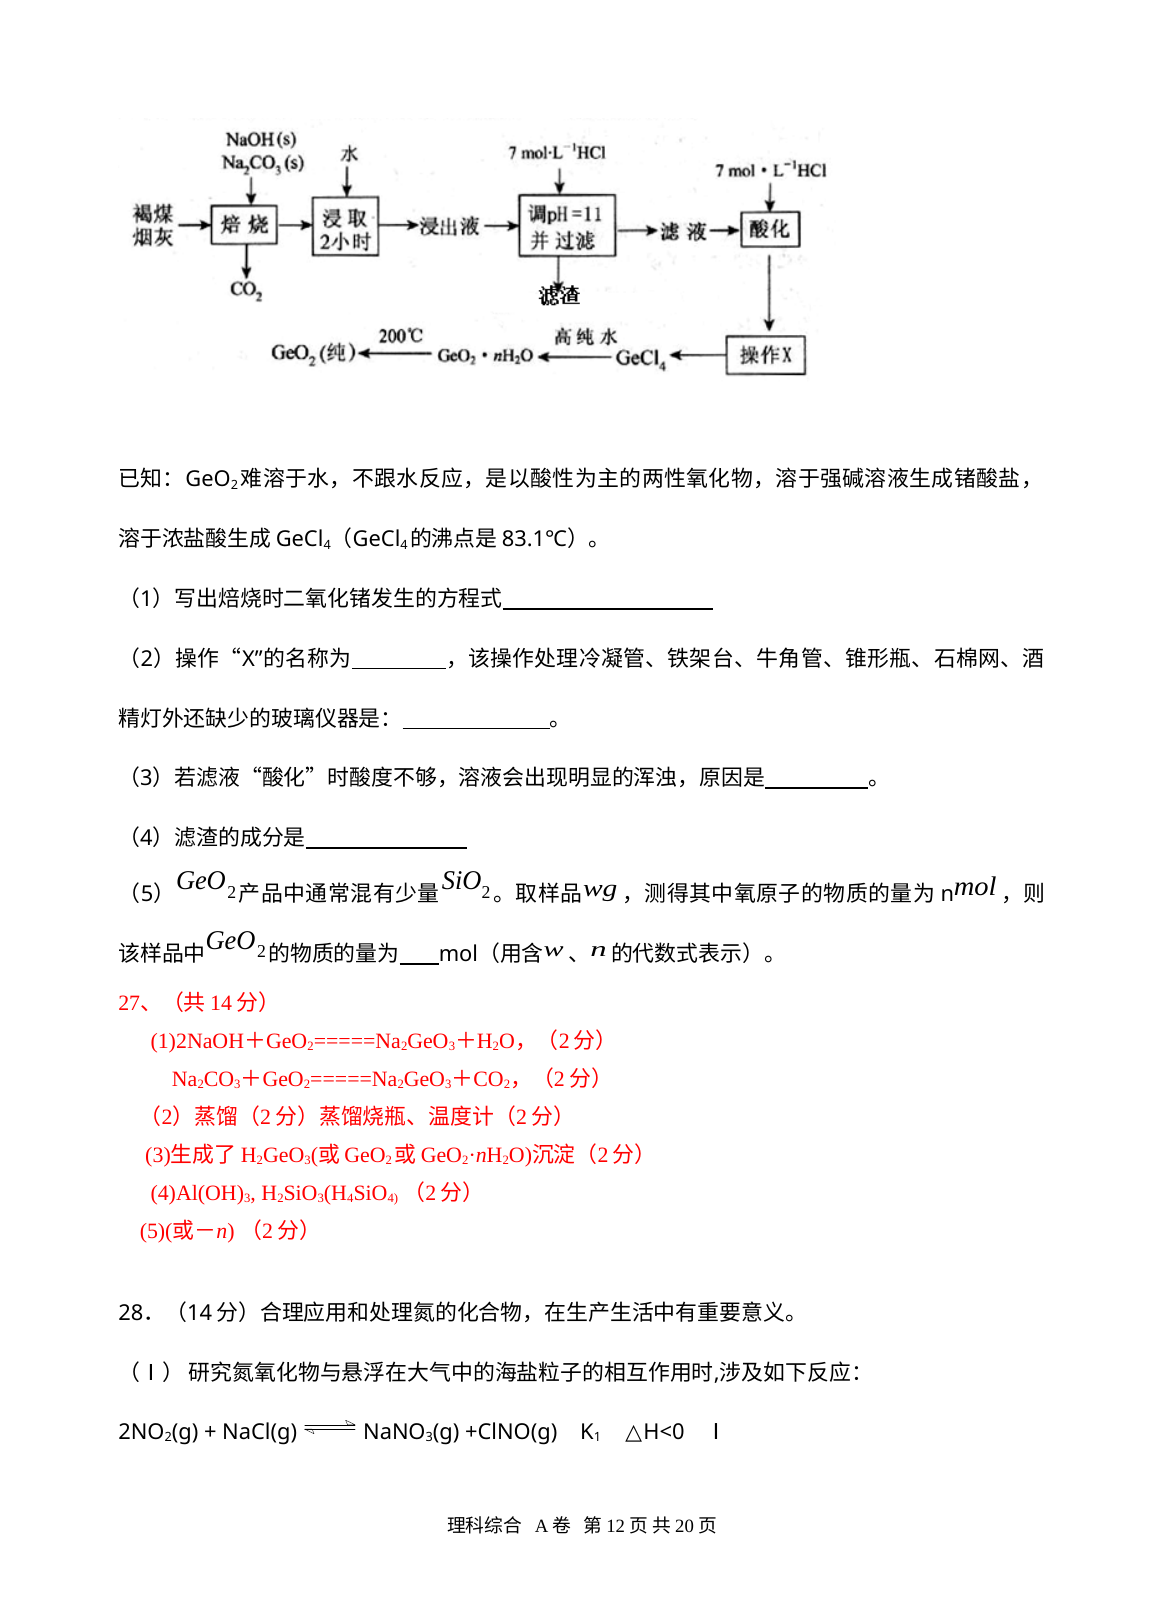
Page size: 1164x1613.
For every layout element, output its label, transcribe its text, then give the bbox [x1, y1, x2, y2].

text （4）滤渣的成分是 [118, 806, 1045, 866]
text 27、（共14分） [118, 985, 1045, 1017]
text （1）写出焙烧时二氧化锗发生的方程式 [118, 567, 1045, 627]
text (3)生成了H2GeO3(或GeO2或GeO2·nH2O)沉淀（2分） [118, 1137, 1045, 1169]
text 28．（14分）合理应用和处理氮的化合物，在生产生活中有重要意义。 [118, 1281, 1045, 1341]
text （2）蒸馏（2分）蒸馏烧瓶、温度计（2分） [118, 1099, 1045, 1131]
text （2）操作“X”的名称为 ，该操作处理冷凝管、铁架台、牛角管、锥形瓶、石棉网、酒精灯外还缺少的玻璃仪器是： 。 [118, 627, 1045, 746]
text (5)(或－n) （2分） [118, 1213, 1045, 1244]
text (1)2NaOH＋GeO2Na2GeO3＋H2O，（2分） [118, 1023, 1045, 1055]
text （5）产品中通常混有少量。取样品，测得其中氧原子的物质的量为n，则该样品中的物质的量为 mol（用含、的代数式表示）。 [118, 866, 1045, 985]
text (4)Al(OH)3, H2SiO3(H4SiO4) （2分） [118, 1175, 1045, 1207]
text Na2CO3＋GeO2Na2GeO3＋CO2，（2分） [118, 1061, 1045, 1093]
text （3）若滤液“酸化”时酸度不够，溶液会出现明显的浑浊，原因是 。 [118, 746, 1045, 806]
picture [118, 118, 883, 419]
text （Ⅰ） 研究氮氧化物与悬浮在大气中的海盐粒子的相互作用时,涉及如下反应： [118, 1341, 1045, 1400]
text 2NO2(g) + NaCl(g)NaNO3(g) +ClNO(g) K1 △H<0 Ⅰ [118, 1400, 1045, 1460]
text 已知：GeO2难溶于水，不跟水反应，是以酸性为主的两性氧化物，溶于强碱溶液生成锗酸盐，溶于浓盐酸生成GeCl4（GeCl4的沸点是83.1℃）。 [118, 447, 1045, 567]
